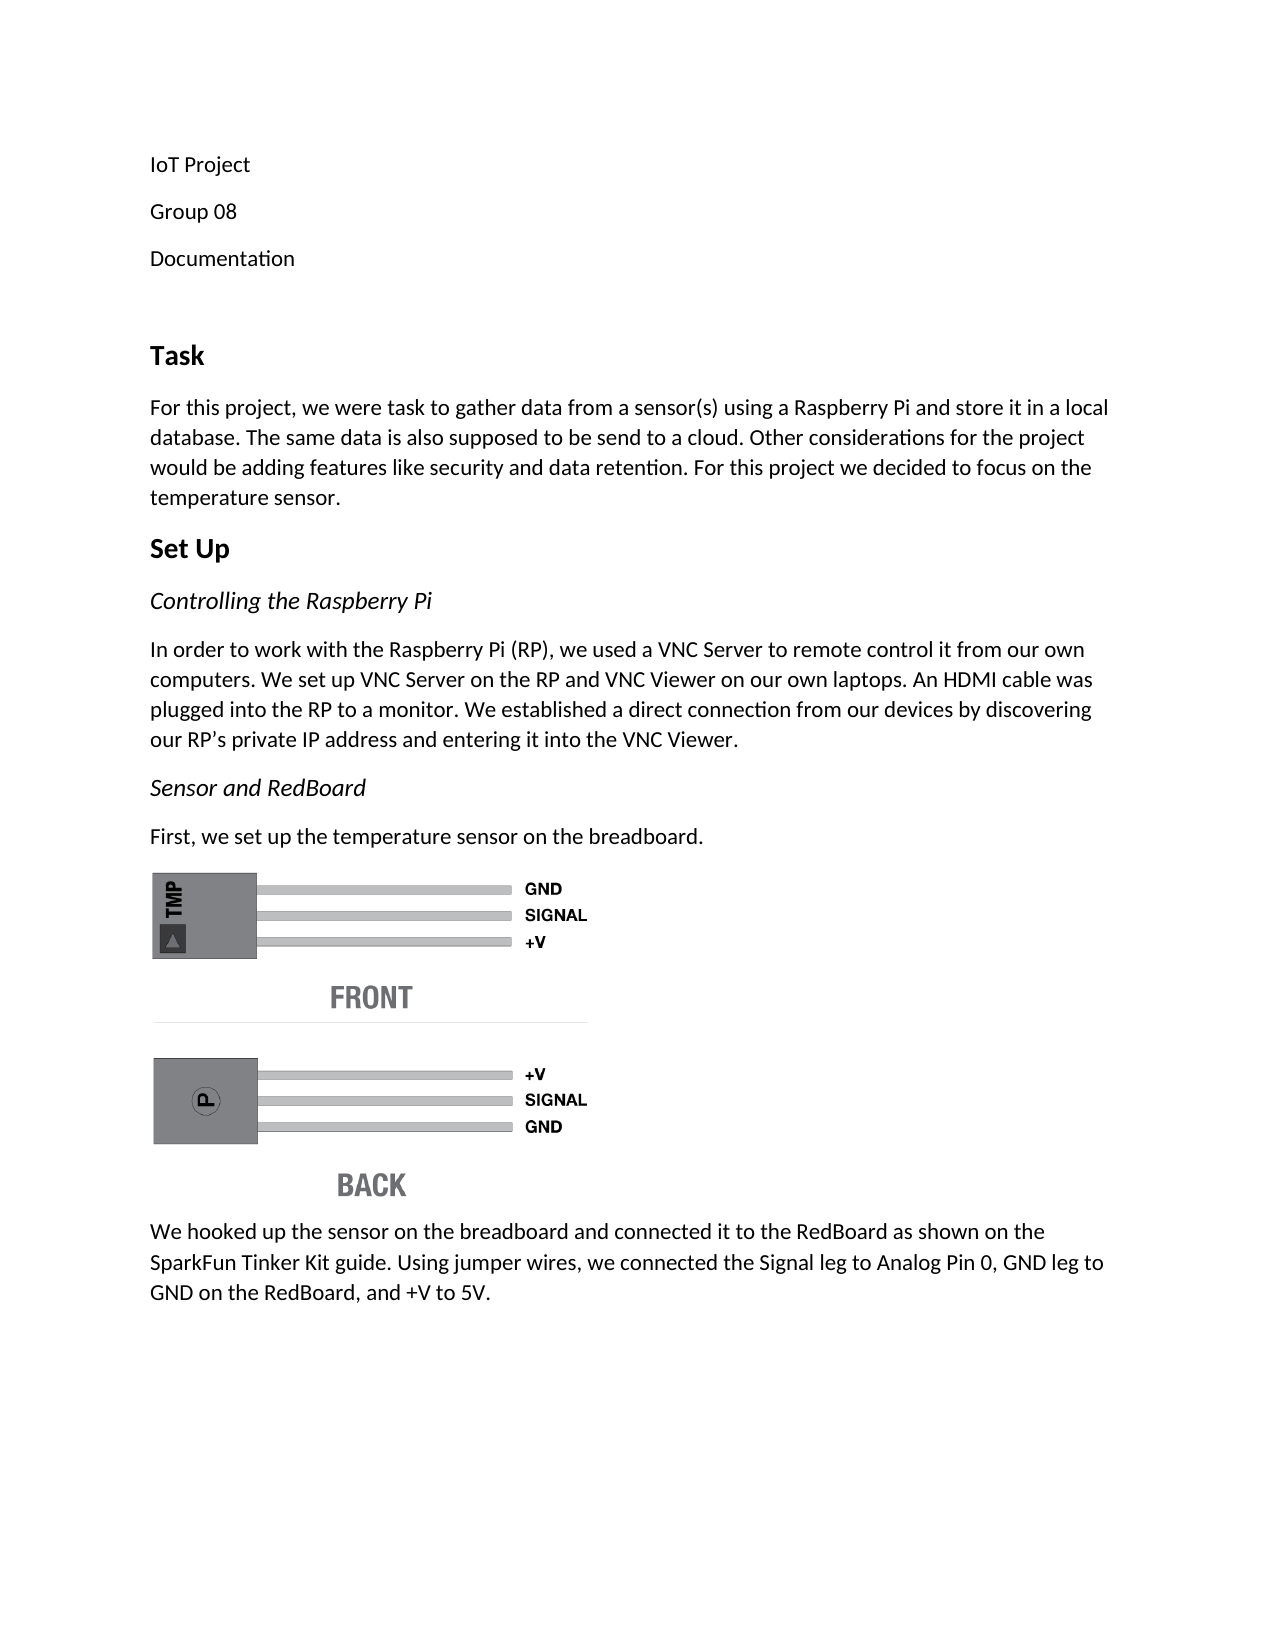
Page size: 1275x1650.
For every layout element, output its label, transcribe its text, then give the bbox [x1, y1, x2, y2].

text IoT Project [150, 150, 1125, 178]
text We hooked up the sensor on the breadboard and connected it to the RedBoard as shown on the SparkFun Tinker Kit guide. Using jumper wires, we connected the Signal leg to Analog Pin 0, GND leg to GND on the RedBoard, and +V to 5V. [150, 1217, 1125, 1306]
text For this project, we were task to gather data from a sensor(s) using a Raspberry Pi and store it in a local database. The same data is also supposed to be send to a cloud. Other considerations for the project would be adding features like security and data retention. For this project we decided to focus on the temperature sensor. [150, 393, 1125, 511]
picture [150, 868, 588, 1199]
text Documentation [150, 244, 1125, 272]
text Group 08 [150, 197, 1125, 225]
text Sensor and RedBoard [150, 772, 1125, 803]
text Controlling the Raspberry Pi [150, 585, 1125, 616]
text Task [150, 337, 1125, 373]
text Set Up [150, 530, 1125, 566]
text First, we set up the temperature sensor on the breadboard. [150, 822, 1125, 850]
text In order to work with the Raspberry Pi (RP), we used a VNC Server to remote control it from our own computers. We set up VNC Server on the RP and VNC Viewer on our own laptops. An HDMI cable was plugged into the RP to a monitor. We established a direct connection from our devices by discovering our RP’s private IP address and entering it into the VNC Viewer. [150, 635, 1125, 753]
